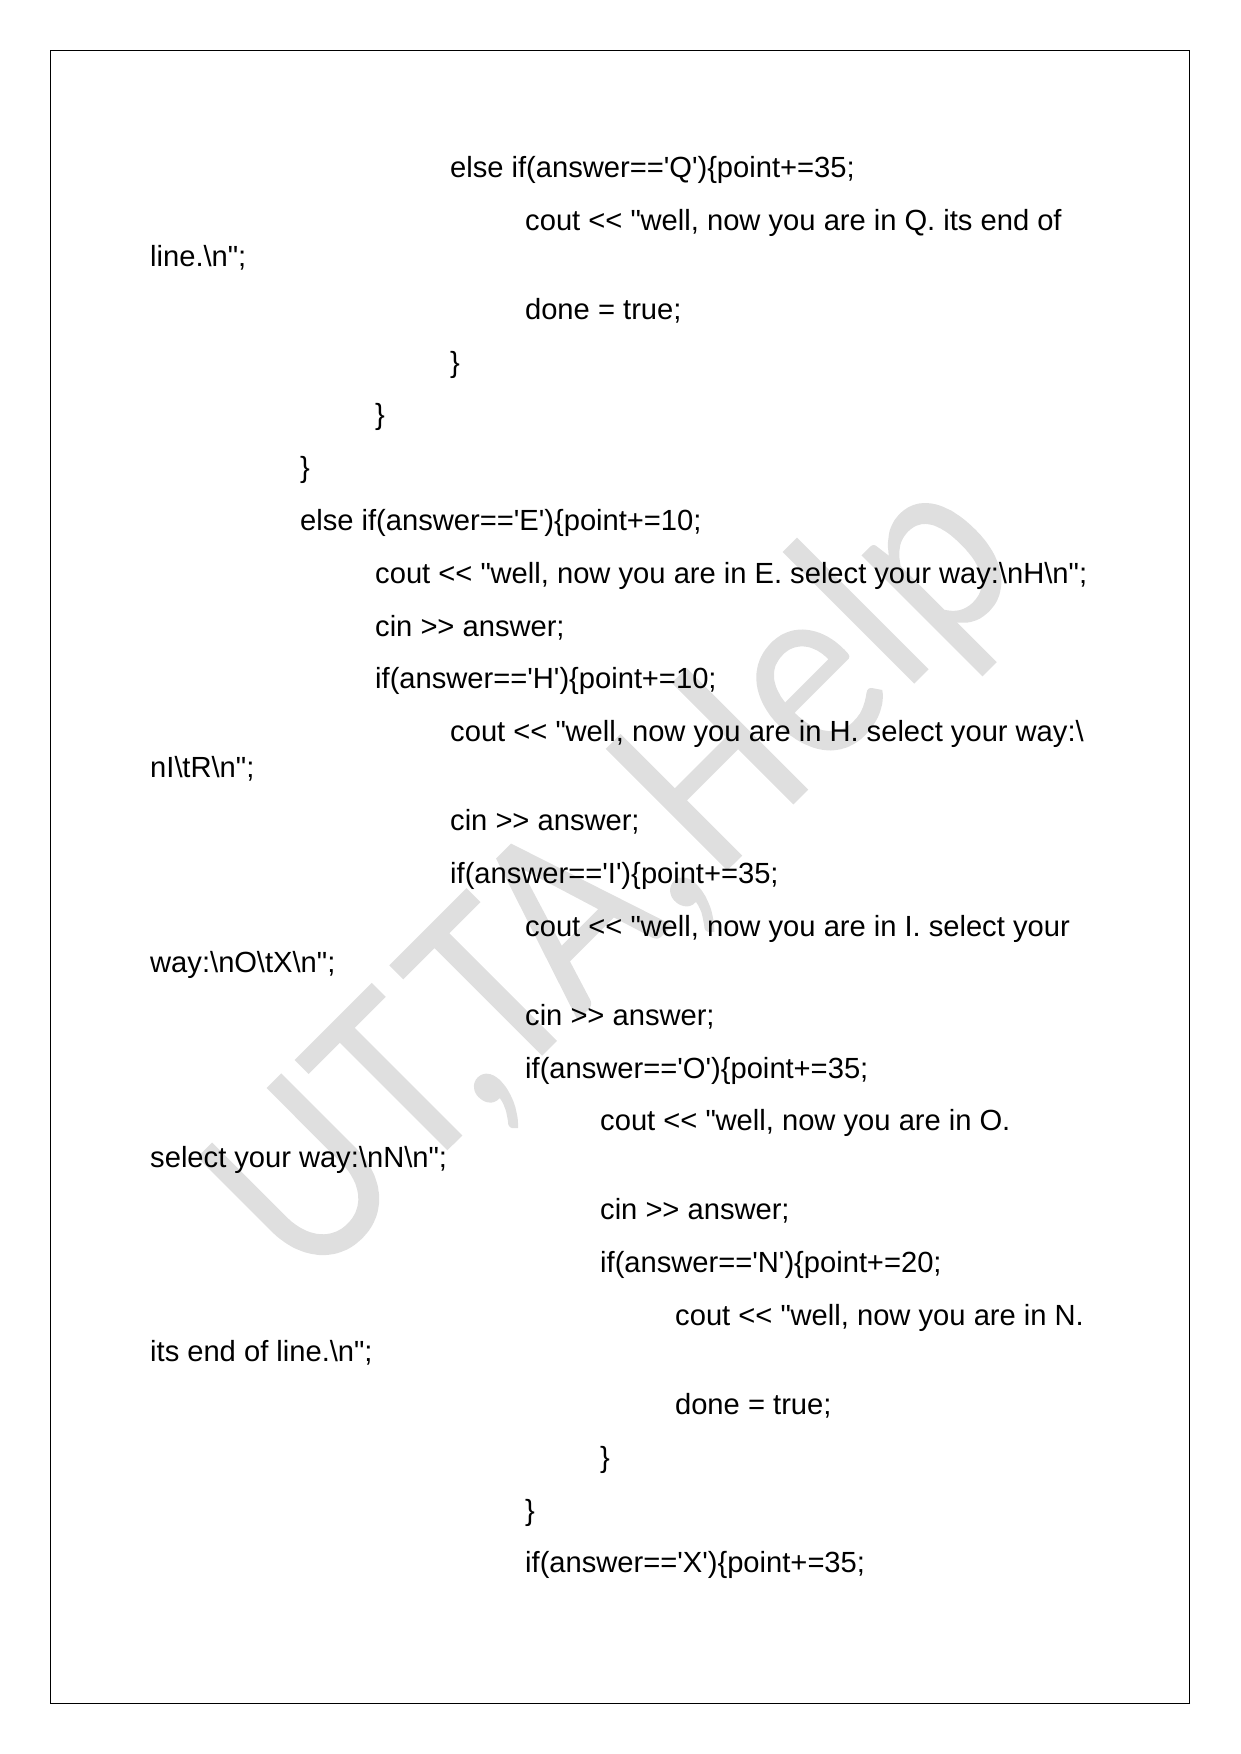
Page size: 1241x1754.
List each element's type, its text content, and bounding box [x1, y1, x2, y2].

text } [150, 450, 1090, 484]
text else if(answer=='Q'){point+=35; [150, 150, 1090, 183]
text if(answer=='N'){point+=20; [150, 1245, 1090, 1279]
text done = true; [150, 292, 1090, 325]
text if(answer=='H'){point+=10; [150, 661, 1090, 695]
text cin >> answer; [150, 803, 1090, 837]
text } [150, 344, 1090, 378]
text cout << "well, now you are in Q. its end of line.\n"; [150, 203, 1090, 272]
text cout << "well, now you are in O. select your way:\nN\n"; [150, 1103, 1090, 1173]
text cin >> answer; [150, 998, 1090, 1031]
text cout << "well, now you are in E. select your way:\nH\n"; [150, 556, 1090, 589]
text } [150, 1440, 1090, 1473]
text done = true; [150, 1387, 1090, 1421]
text if(answer=='X'){point+=35; [150, 1545, 1090, 1579]
text } [150, 397, 1090, 431]
text cin >> answer; [150, 1192, 1090, 1226]
text else if(answer=='E'){point+=10; [150, 503, 1090, 537]
text cout << "well, now you are in N. its end of line.\n"; [150, 1298, 1090, 1368]
text cin >> answer; [150, 609, 1090, 642]
text } [150, 1493, 1090, 1526]
text if(answer=='I'){point+=35; [150, 856, 1090, 889]
text cout << "well, now you are in I. select your way:\nO\tX\n"; [150, 909, 1090, 978]
text cout << "well, now you are in H. select your way:\nI\tR\n"; [150, 714, 1090, 784]
text if(answer=='O'){point+=35; [150, 1051, 1090, 1084]
